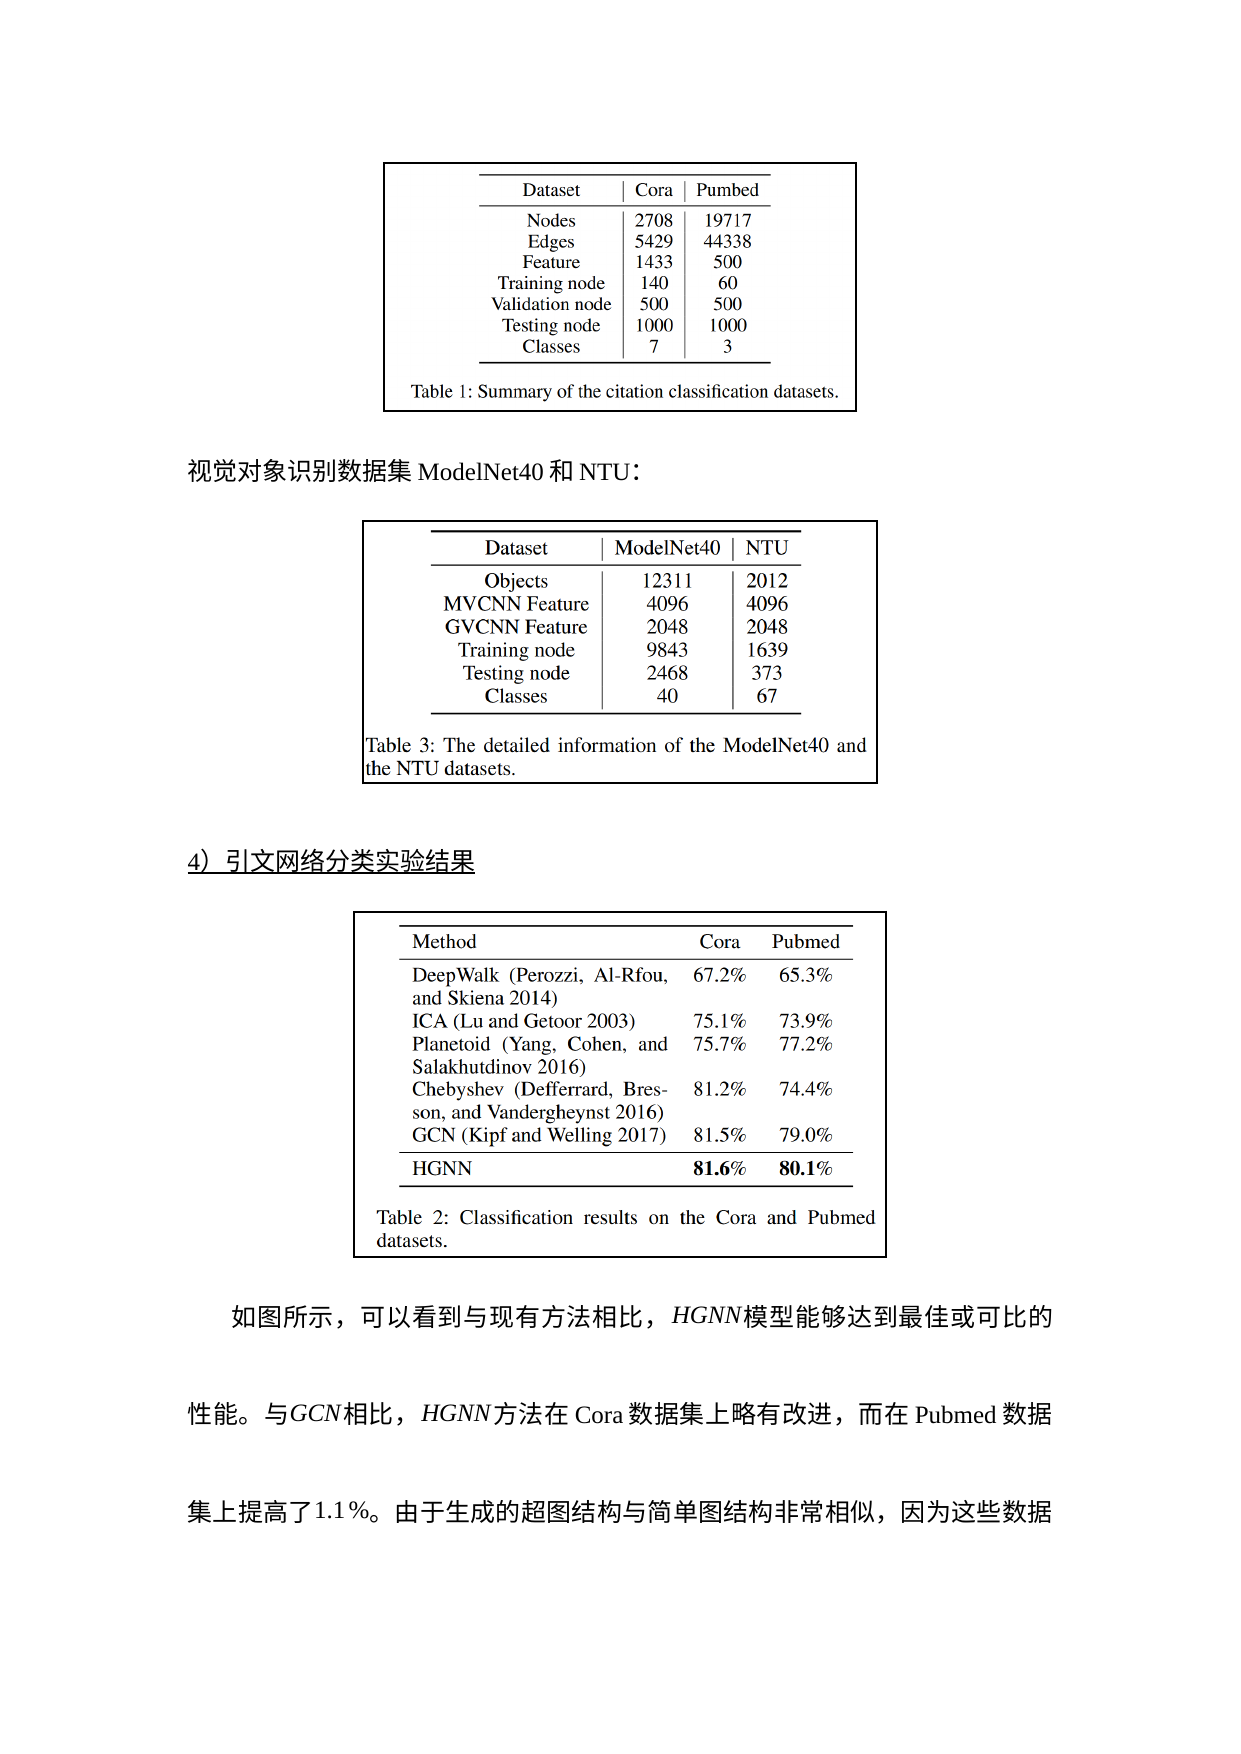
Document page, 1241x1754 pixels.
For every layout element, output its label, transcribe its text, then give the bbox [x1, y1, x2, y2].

picture [355, 913, 885, 1256]
picture [364, 522, 876, 782]
text 视觉对象识别数据集ModelNet40和NTU： [187, 437, 1053, 502]
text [187, 1283, 1053, 1543]
picture [385, 164, 855, 410]
text 4）引文网络分类实验结果 [187, 827, 1053, 892]
